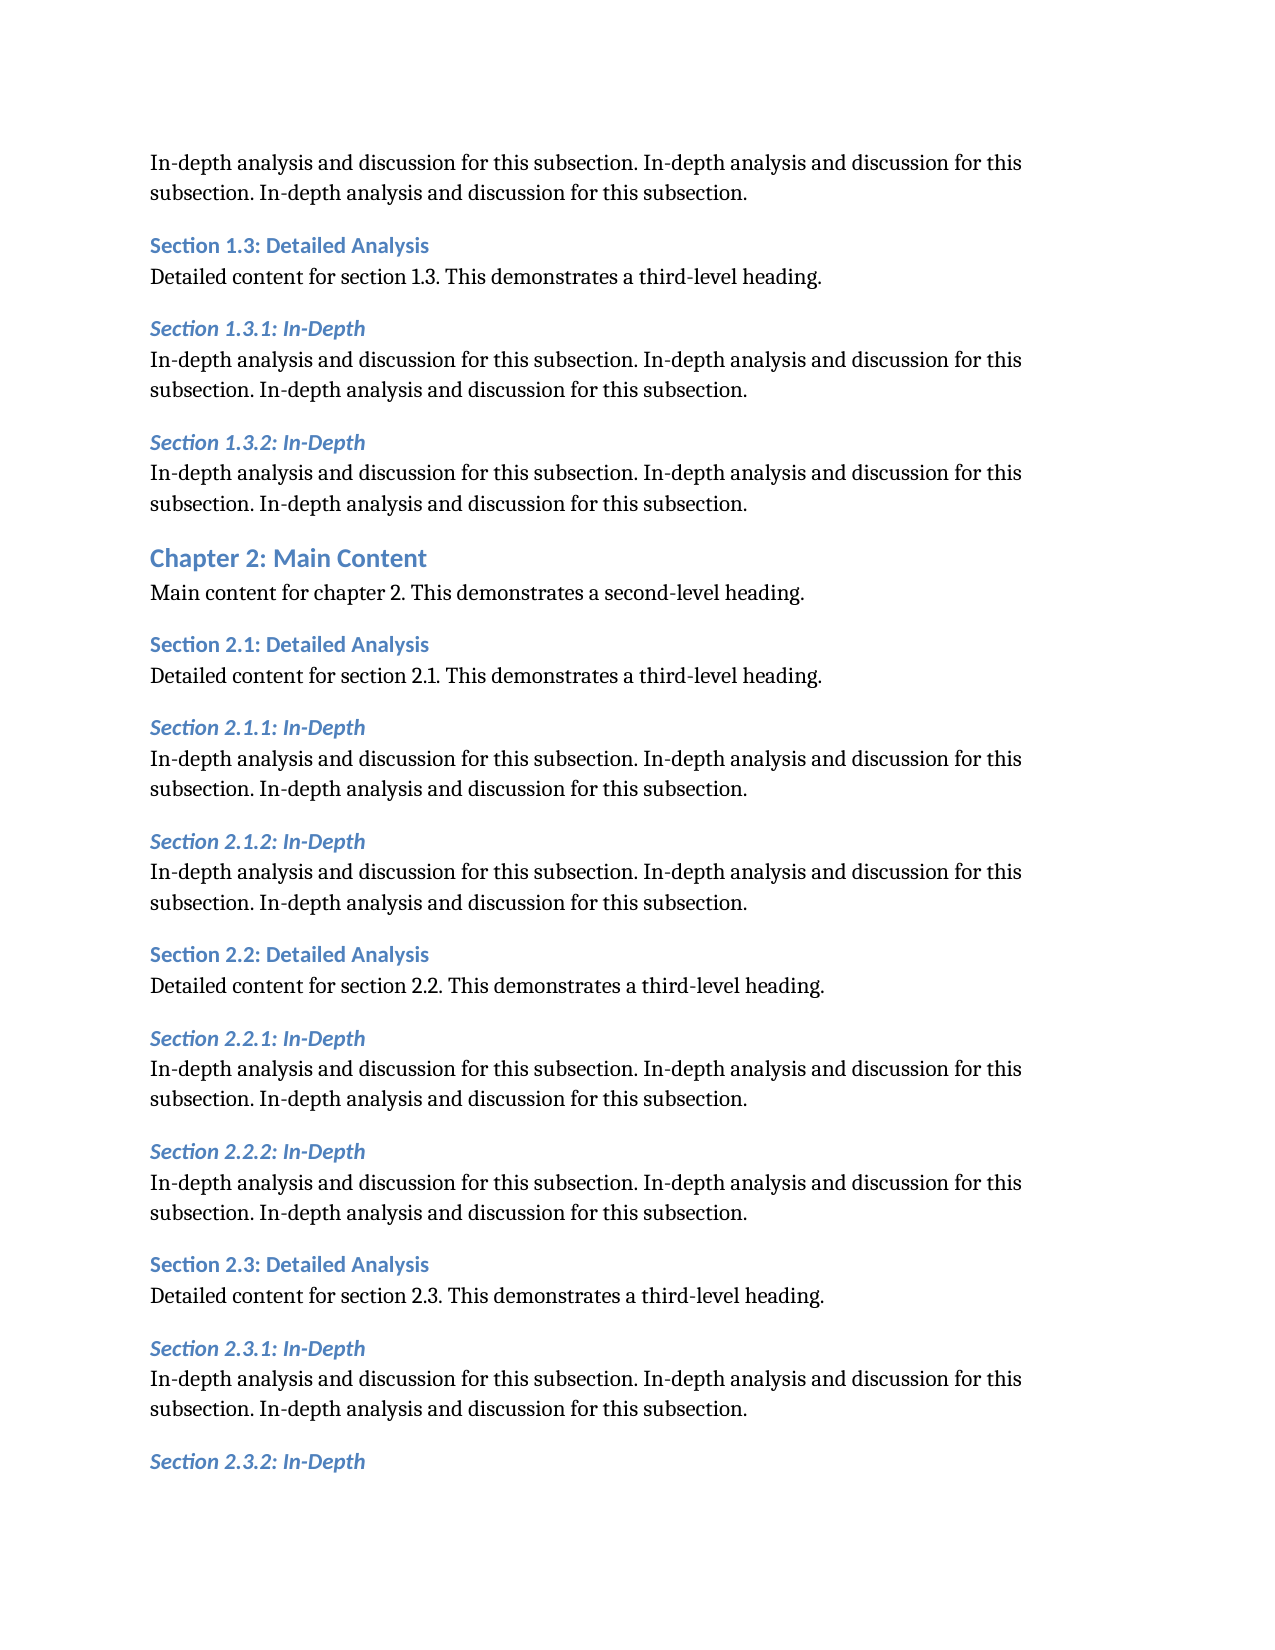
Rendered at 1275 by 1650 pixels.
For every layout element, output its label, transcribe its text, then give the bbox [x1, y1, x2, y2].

text Section 2.3.2: In-Depth [150, 1447, 1125, 1475]
text Section 2.1.2: In-Depth [150, 827, 1125, 855]
text Main content for chapter 2. This demonstrates a second-level heading. [150, 579, 1125, 606]
text Section 1.3.1: In-Depth [150, 314, 1125, 342]
text Section 1.3: Detailed Analysis [150, 231, 1125, 259]
text Detailed content for section 2.1. This demonstrates a third-level heading. [150, 662, 1125, 689]
text Detailed content for section 2.3. This demonstrates a third-level heading. [150, 1283, 1125, 1309]
text Section 2.1.1: In-Depth [150, 713, 1125, 742]
text Chapter 2: Main Content [150, 541, 1125, 574]
text Section 2.1: Detailed Analysis [150, 630, 1125, 658]
text Section 1.3.2: In-Depth [150, 428, 1125, 456]
text Section 2.2: Detailed Analysis [150, 940, 1125, 968]
text Detailed content for section 1.3. This demonstrates a third-level heading. [150, 263, 1125, 290]
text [150, 1366, 1125, 1422]
text Detailed content for section 2.2. This demonstrates a third-level heading. [150, 973, 1125, 999]
text Section 2.2.2: In-Depth [150, 1137, 1125, 1165]
text Section 2.3: Detailed Analysis [150, 1251, 1125, 1278]
text Section 2.2.1: In-Depth [150, 1024, 1125, 1052]
text Section 2.3.1: In-Depth [150, 1334, 1125, 1362]
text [150, 150, 1125, 207]
